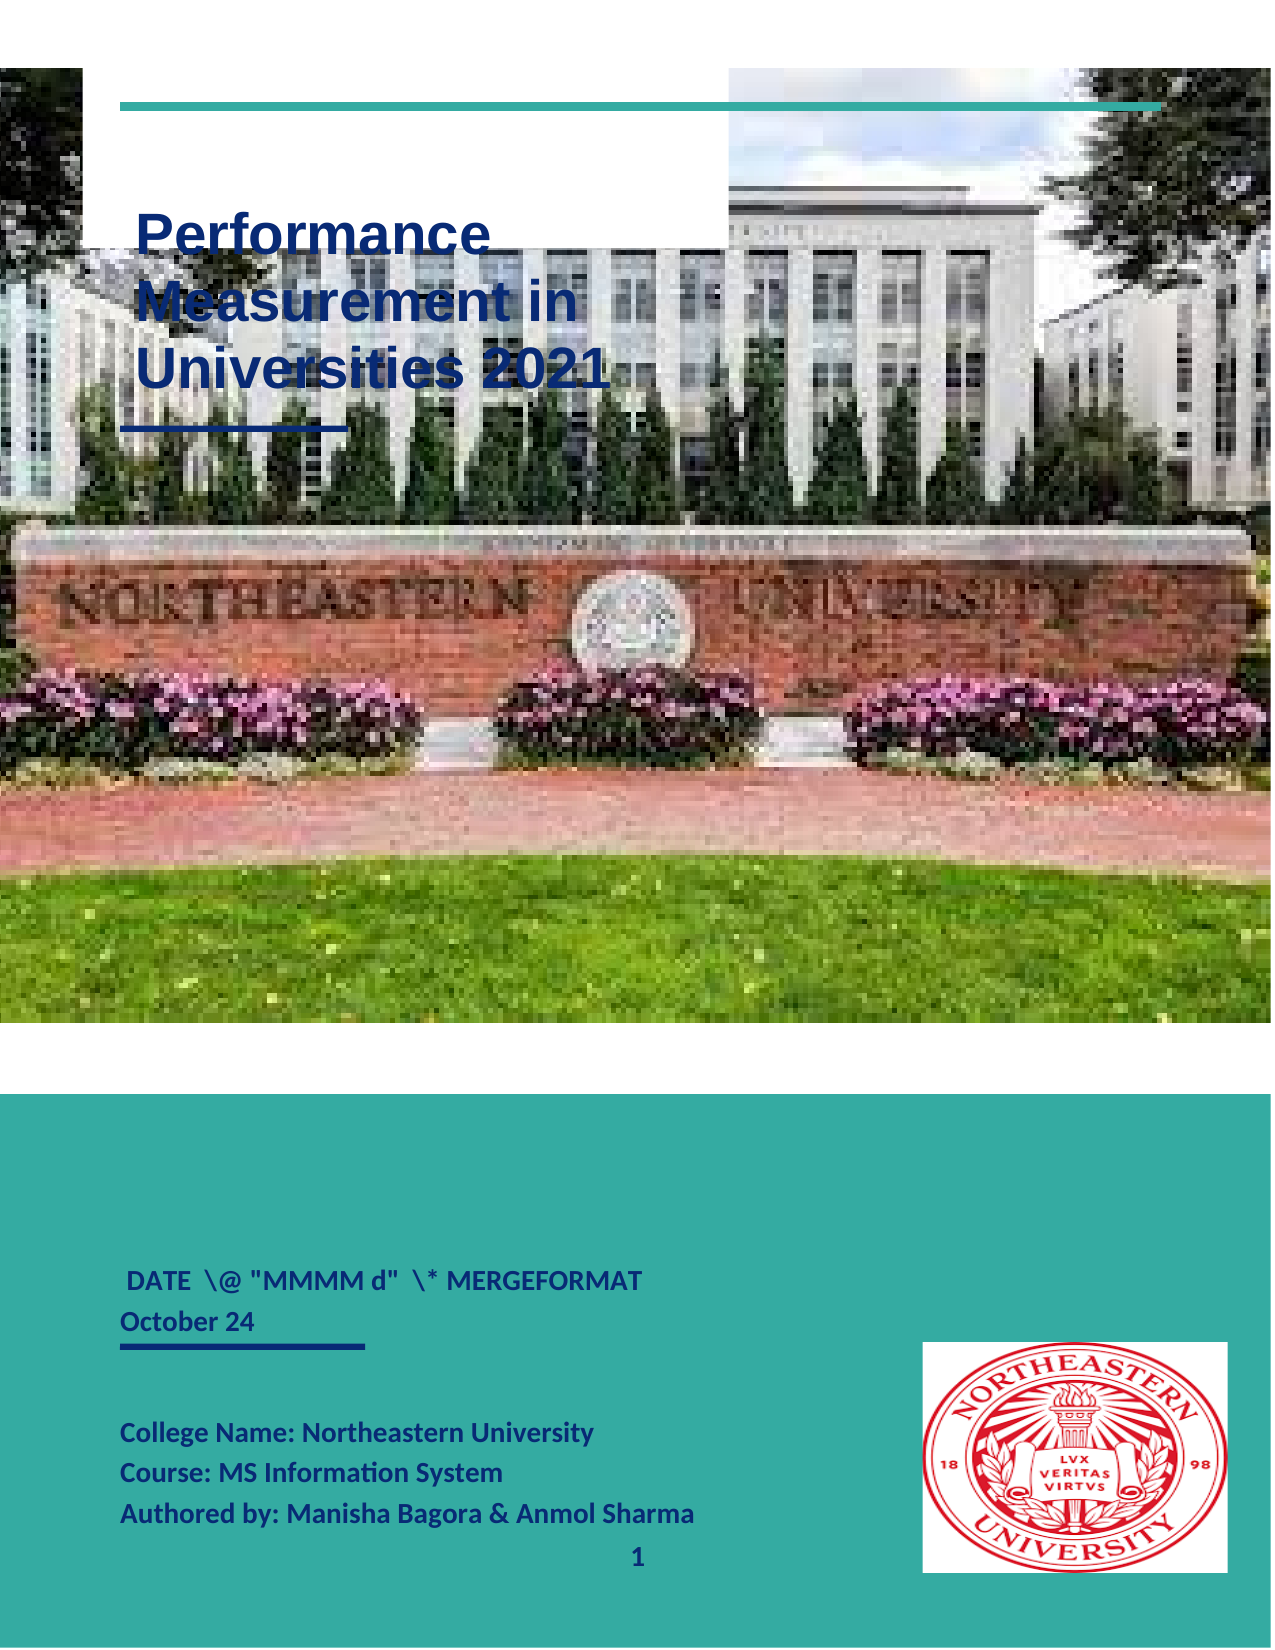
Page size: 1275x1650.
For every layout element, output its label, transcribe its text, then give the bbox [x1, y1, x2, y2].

table_cell Authored by: [120, 1262, 701, 1551]
picture [0, 68, 120, 1023]
picture [701, 68, 1271, 1023]
picture [922, 1342, 1228, 1573]
table_cell [120, 466, 701, 1262]
table_header [120, 192, 701, 466]
